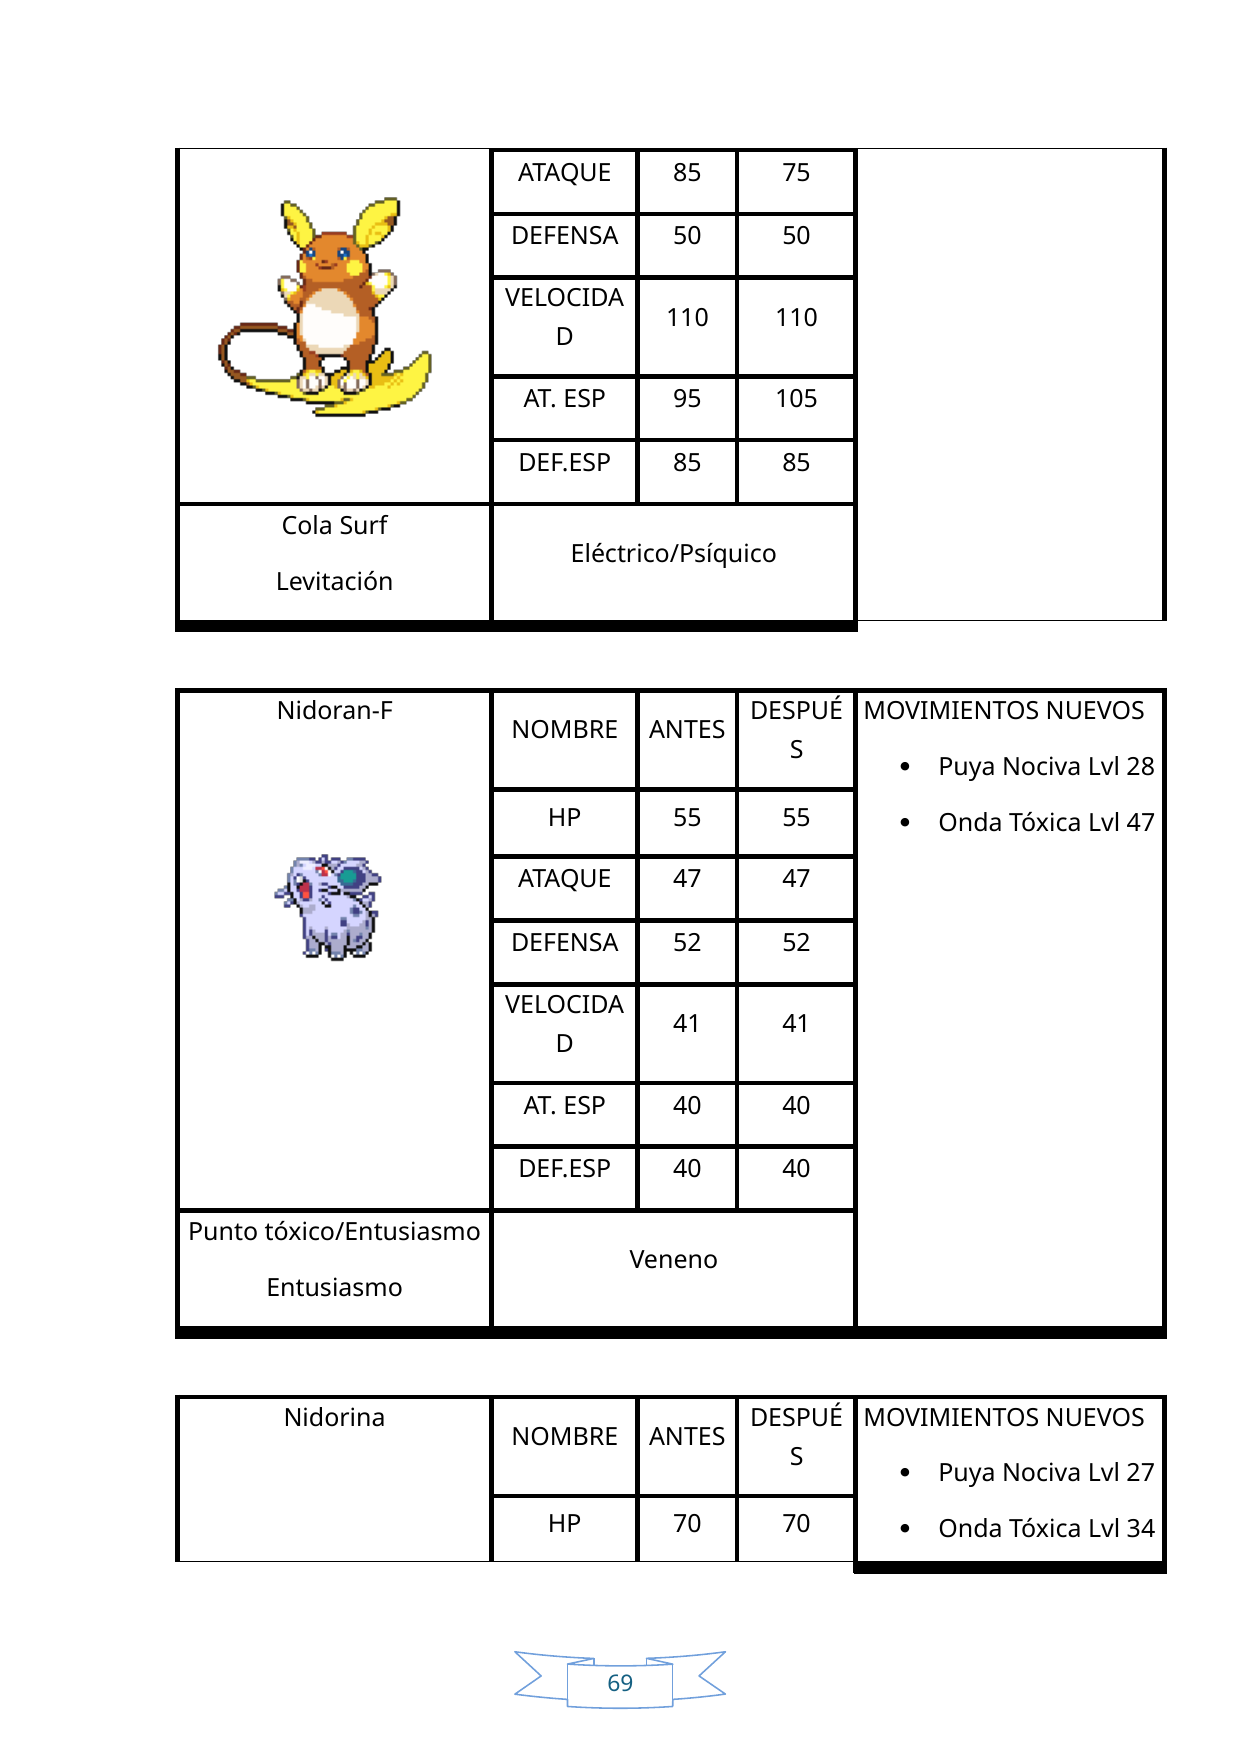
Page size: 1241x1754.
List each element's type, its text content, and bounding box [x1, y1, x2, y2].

table_cell AT. ESP [494, 379, 635, 438]
table_cell Cola Surf Levitación [180, 506, 489, 619]
table_header DESPUÉS [739, 693, 853, 787]
table_header MOVIMIENTOS NUEVOS Puya Nociva Lvl 27 Onda Tóxica Lvl 34 Tierra Viva Lvl 38 [858, 1399, 1162, 1561]
table_cell AT. ESP [494, 1085, 635, 1144]
table_cell HP [494, 1498, 635, 1561]
table_cell 47 [640, 859, 735, 918]
table_cell VELOCIDAD [494, 280, 635, 374]
table_cell HP [494, 792, 635, 854]
table_cell 95 [640, 379, 735, 438]
table_header ANTES [640, 1399, 735, 1493]
table_header NOMBRE [494, 693, 635, 787]
table_cell 40 [640, 1085, 735, 1144]
table_cell DEFENSA [494, 216, 635, 275]
table_cell 105 [739, 379, 853, 438]
table_cell DEFENSA [494, 923, 635, 982]
table_cell ATAQUE [494, 859, 635, 918]
table_cell 40 [739, 1149, 853, 1208]
table_cell 85 [739, 442, 853, 501]
table_header NOMBRE [494, 1399, 635, 1493]
table_cell 40 [640, 1149, 735, 1208]
table_cell ATAQUE [494, 152, 635, 211]
table_cell 70 [739, 1498, 853, 1561]
table_cell 50 [739, 216, 853, 275]
table_cell 47 [739, 859, 853, 918]
picture [184, 160, 485, 461]
table_cell Veneno [494, 1213, 853, 1326]
table_header DESPUÉS [739, 1399, 853, 1493]
table_cell 55 [640, 792, 735, 854]
table_cell DEF.ESP [494, 1149, 635, 1208]
table_cell 70 [640, 1498, 735, 1561]
table_header MOVIMIENTOS NUEVOS Puya Nociva Lvl 28 Onda Tóxica Lvl 47 [858, 693, 1162, 1326]
table_cell 110 [640, 280, 735, 374]
table_cell VELOCIDAD [494, 987, 635, 1081]
table_header Nidorina [180, 1399, 489, 1561]
table_cell Punto tóxico/Entusiasmo Entusiasmo [180, 1213, 489, 1326]
table_cell 85 [640, 152, 735, 211]
table_cell Eléctrico/Psíquico [494, 506, 853, 619]
picture [184, 748, 485, 1049]
table_cell 85 [640, 442, 735, 501]
table_cell 50 [640, 216, 735, 275]
table_cell 110 [739, 280, 853, 374]
table_cell 55 [739, 792, 853, 854]
table_header ANTES [640, 693, 735, 787]
table_cell 41 [640, 987, 735, 1081]
table_header Nidoran-F [180, 693, 489, 1208]
table_cell 41 [739, 987, 853, 1081]
table_cell 75 [739, 152, 853, 211]
table_cell DEF.ESP [494, 442, 635, 501]
table_cell 52 [640, 923, 735, 982]
table_cell 52 [739, 923, 853, 982]
table_cell 40 [739, 1085, 853, 1144]
